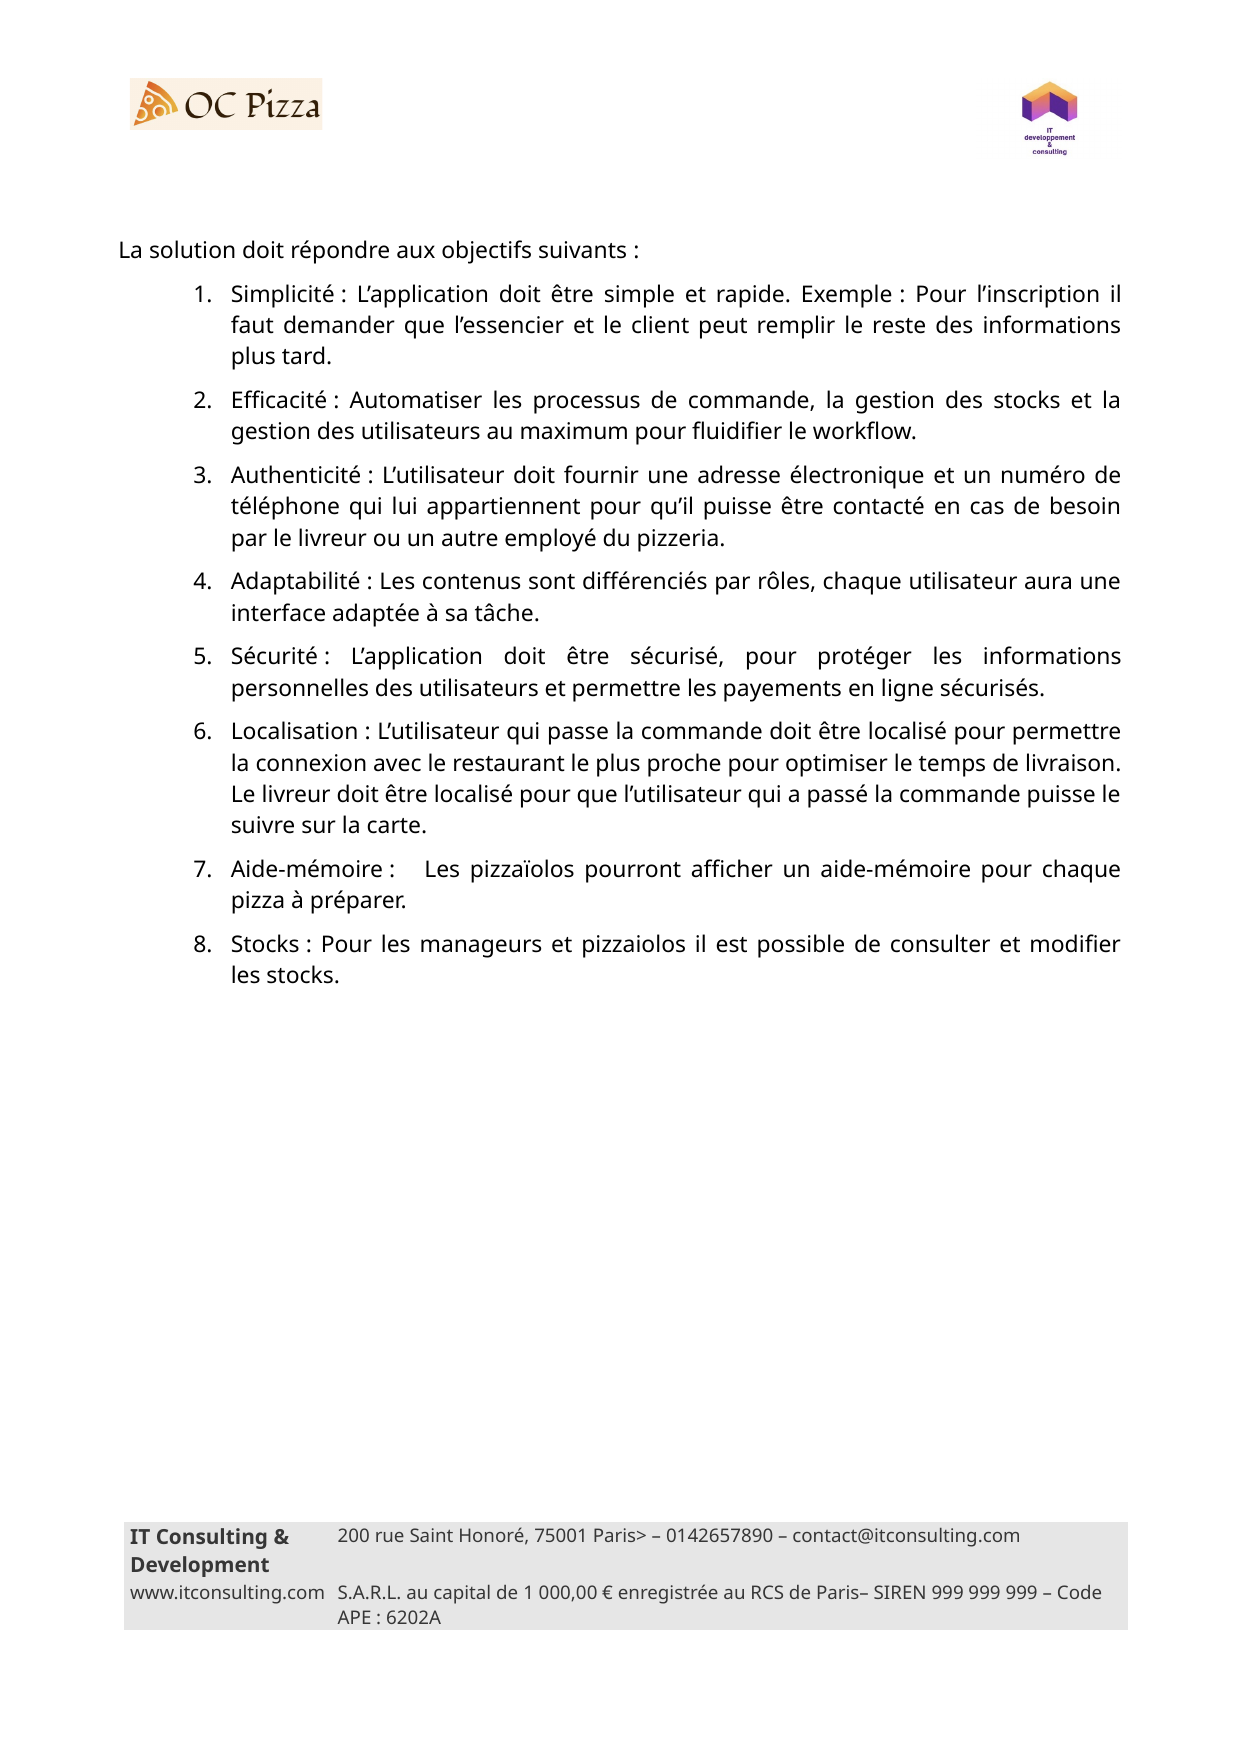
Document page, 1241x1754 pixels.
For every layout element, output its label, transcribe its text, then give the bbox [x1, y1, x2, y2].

list Adaptabilité : Les contenus sont différenciés par rôles, chaque utilisateur aura une interface adaptée à sa tâche. [193, 565, 1122, 628]
list Efficacité : Automatiser les processus de commande, la gestion des stocks et la gestion des utilisateurs au maximum pour fluidifier le workflow. [193, 384, 1122, 447]
text La solution doit répondre aux objectifs suivants : [118, 234, 1122, 265]
list Sécurité : L’application doit être sécurisé, pour protéger les informations personnelles des utilisateurs et permettre les payements en ligne sécurisés. [193, 640, 1122, 703]
picture [976, 78, 1123, 159]
list Stocks : Pour les manageurs et pizzaiolos il est possible de consulter et modifier les stocks. [193, 928, 1122, 990]
list Simplicité : L’application doit être simple et rapide. Exemple : Pour l’inscription il faut demander que l’essencier et le client peut remplir le reste des informations plus tard. [193, 278, 1122, 372]
picture [129, 78, 323, 130]
list Localisation : L’utilisateur qui passe la commande doit être localisé pour permettre la connexion avec le restaurant le plus proche pour optimiser le temps de livraison. Le livreur doit être localisé pour que l’utilisateur qui a passé la commande puisse le suivre sur la carte. [193, 715, 1122, 840]
list Authenticité : L’utilisateur doit fournir une adresse électronique et un numéro de téléphone qui lui appartiennent pour qu’il puisse être contacté en cas de besoin par le livreur ou un autre employé du pizzeria. [193, 459, 1122, 553]
list Aide-mémoire : Les pizzaïolos pourront afficher un aide-mémoire pour chaque pizza à préparer. [193, 853, 1122, 915]
